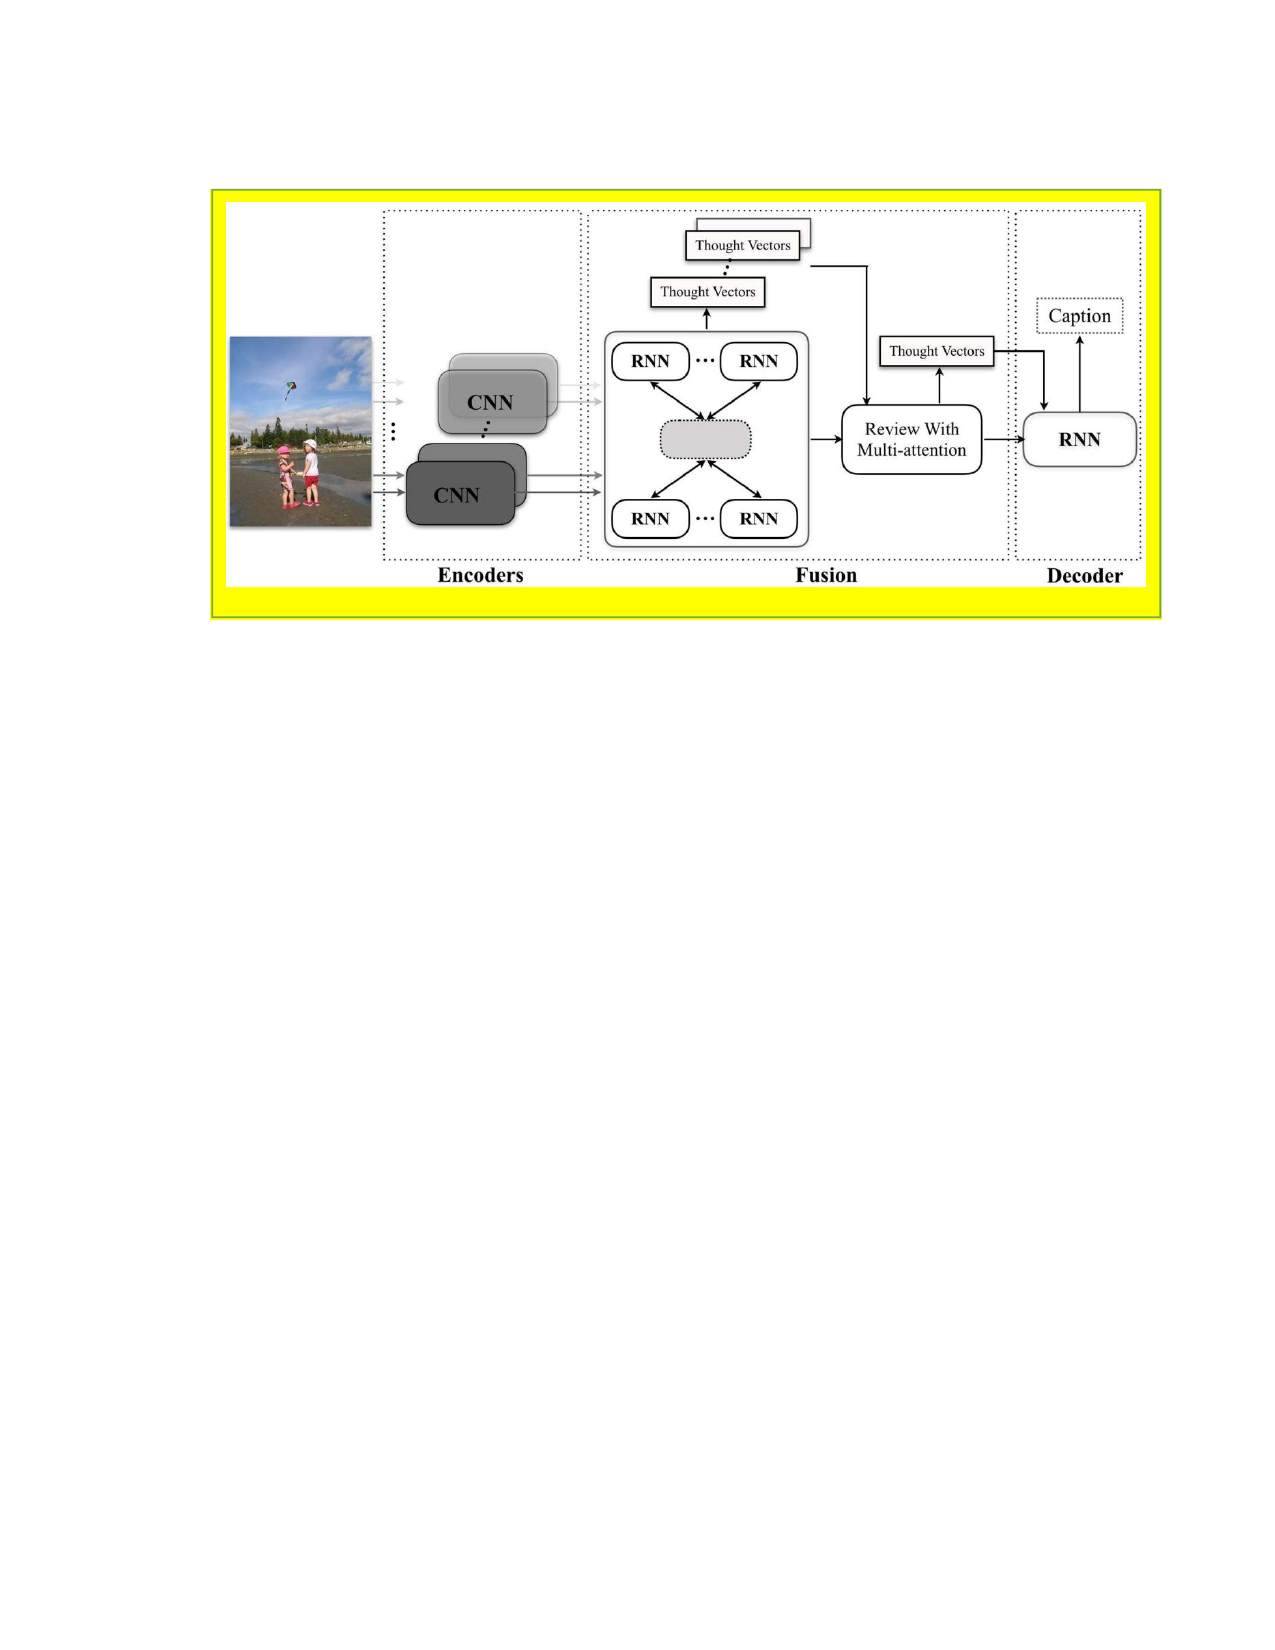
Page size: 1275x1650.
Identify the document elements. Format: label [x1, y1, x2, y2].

picture [226, 202, 1146, 587]
